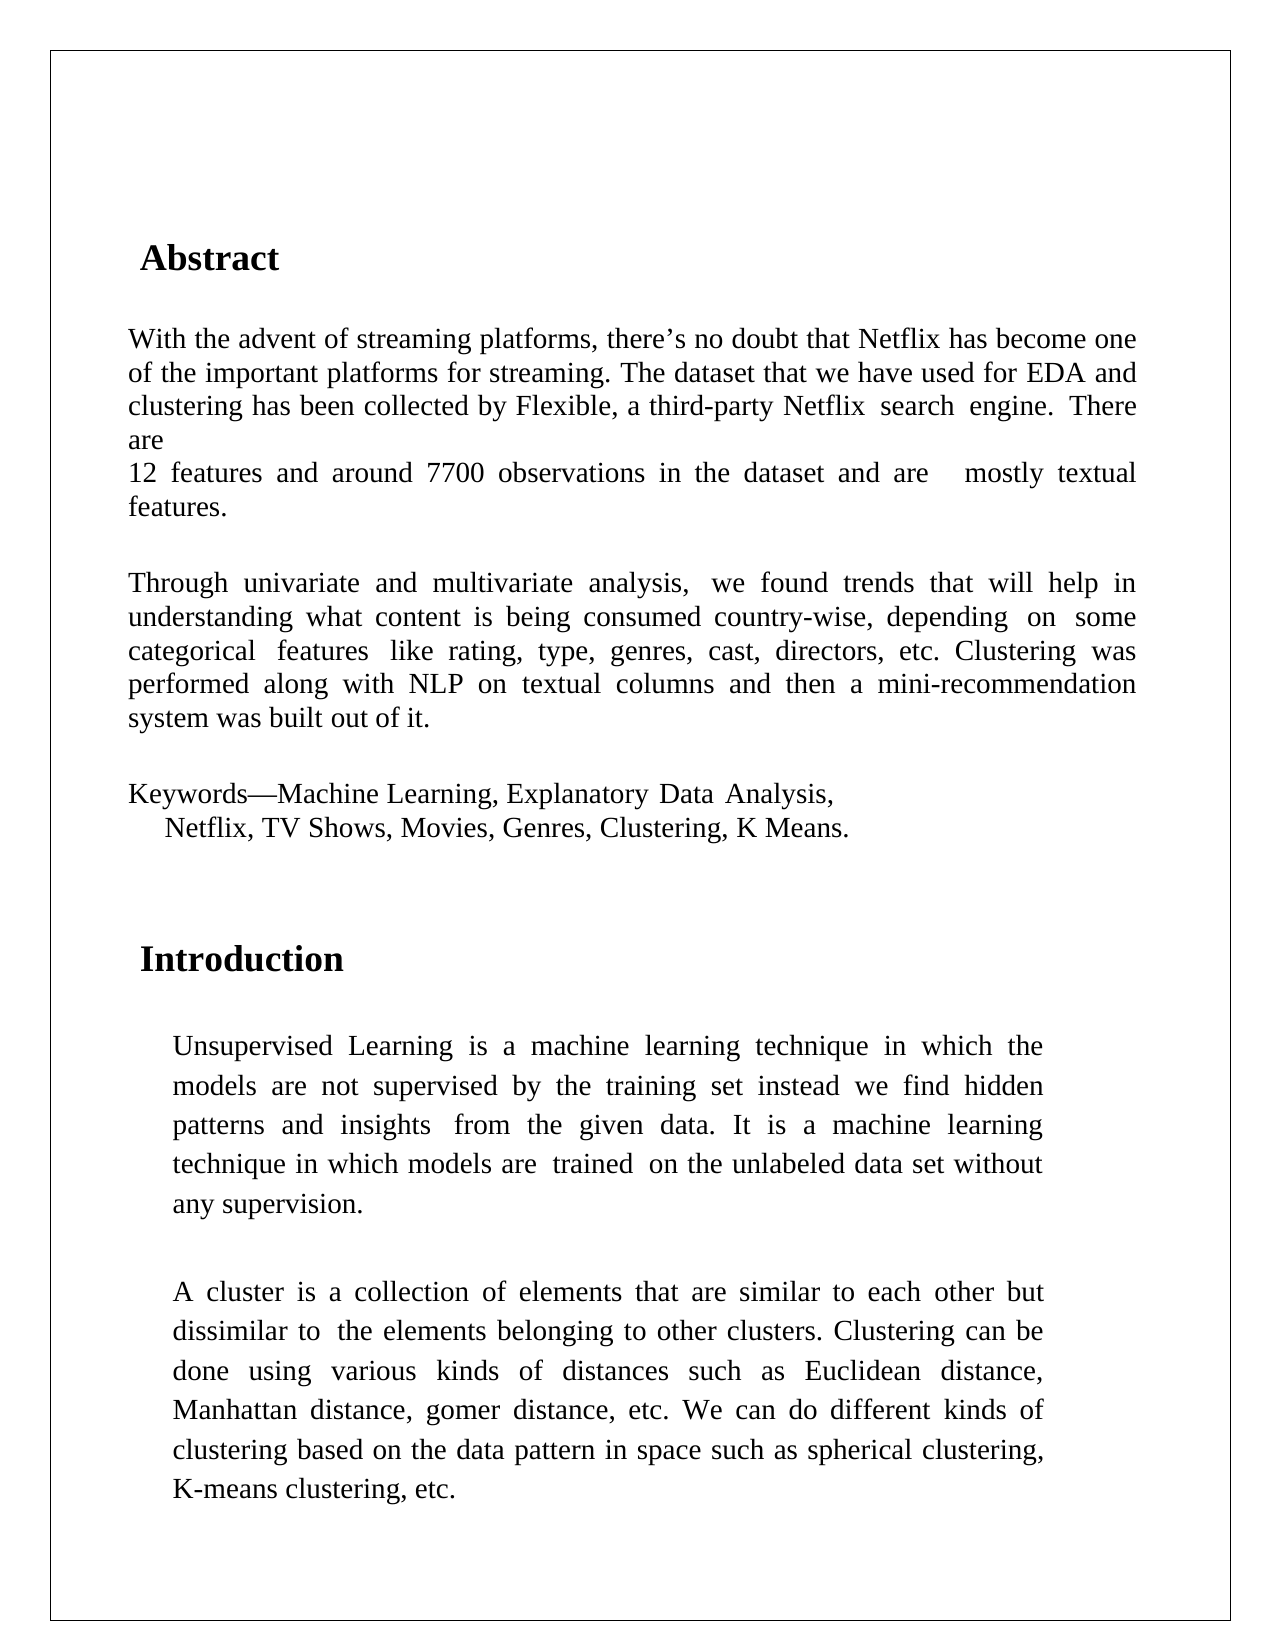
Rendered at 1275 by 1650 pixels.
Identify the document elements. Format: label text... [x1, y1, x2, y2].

text With the advent of streaming platforms, there’s no doubt that Netflix has become one of the important platforms for streaming. The dataset that we have used for EDA and clustering has been collected by Flexible, a third-party Netflix search engine. There are [128, 321, 1137, 455]
subtitle Introduction [139, 937, 1230, 980]
text 12 features and around 7700 observations in the dataset and are mostly textual features. [128, 455, 1137, 522]
text Unsupervised Learning is a machine learning technique in which the models are not supervised by the training set instead we find hidden patterns and insights from the given data. It is a machine learning technique in which models are trained on the unlabeled data set without any supervision. [172, 1028, 1044, 1220]
text A cluster is a collection of elements that are similar to each other but dissimilar to the elements belonging to other clusters. Clustering can be done using various kinds of distances such as Euclidean distance, Manhattan distance, gomer distance, etc. We can do different kinds of clustering based on the data pattern in space such as spherical clustering, K-means clustering, etc. [172, 1274, 1044, 1505]
text Keywords—Machine Learning, Explanatory Data Analysis, [128, 776, 1137, 810]
text Through univariate and multivariate analysis, we found trends that will help in understanding what content is being consumed country-wise, depending on some categorical features like rating, type, genres, cast, directors, etc. Clustering was performed along with NLP on textual columns and then a mini-recommendation system was built out of it. [128, 566, 1137, 733]
text Netflix, TV Shows, Movies, Genres, Clustering, K Means. [128, 810, 1137, 843]
text Abstract [139, 235, 1230, 278]
